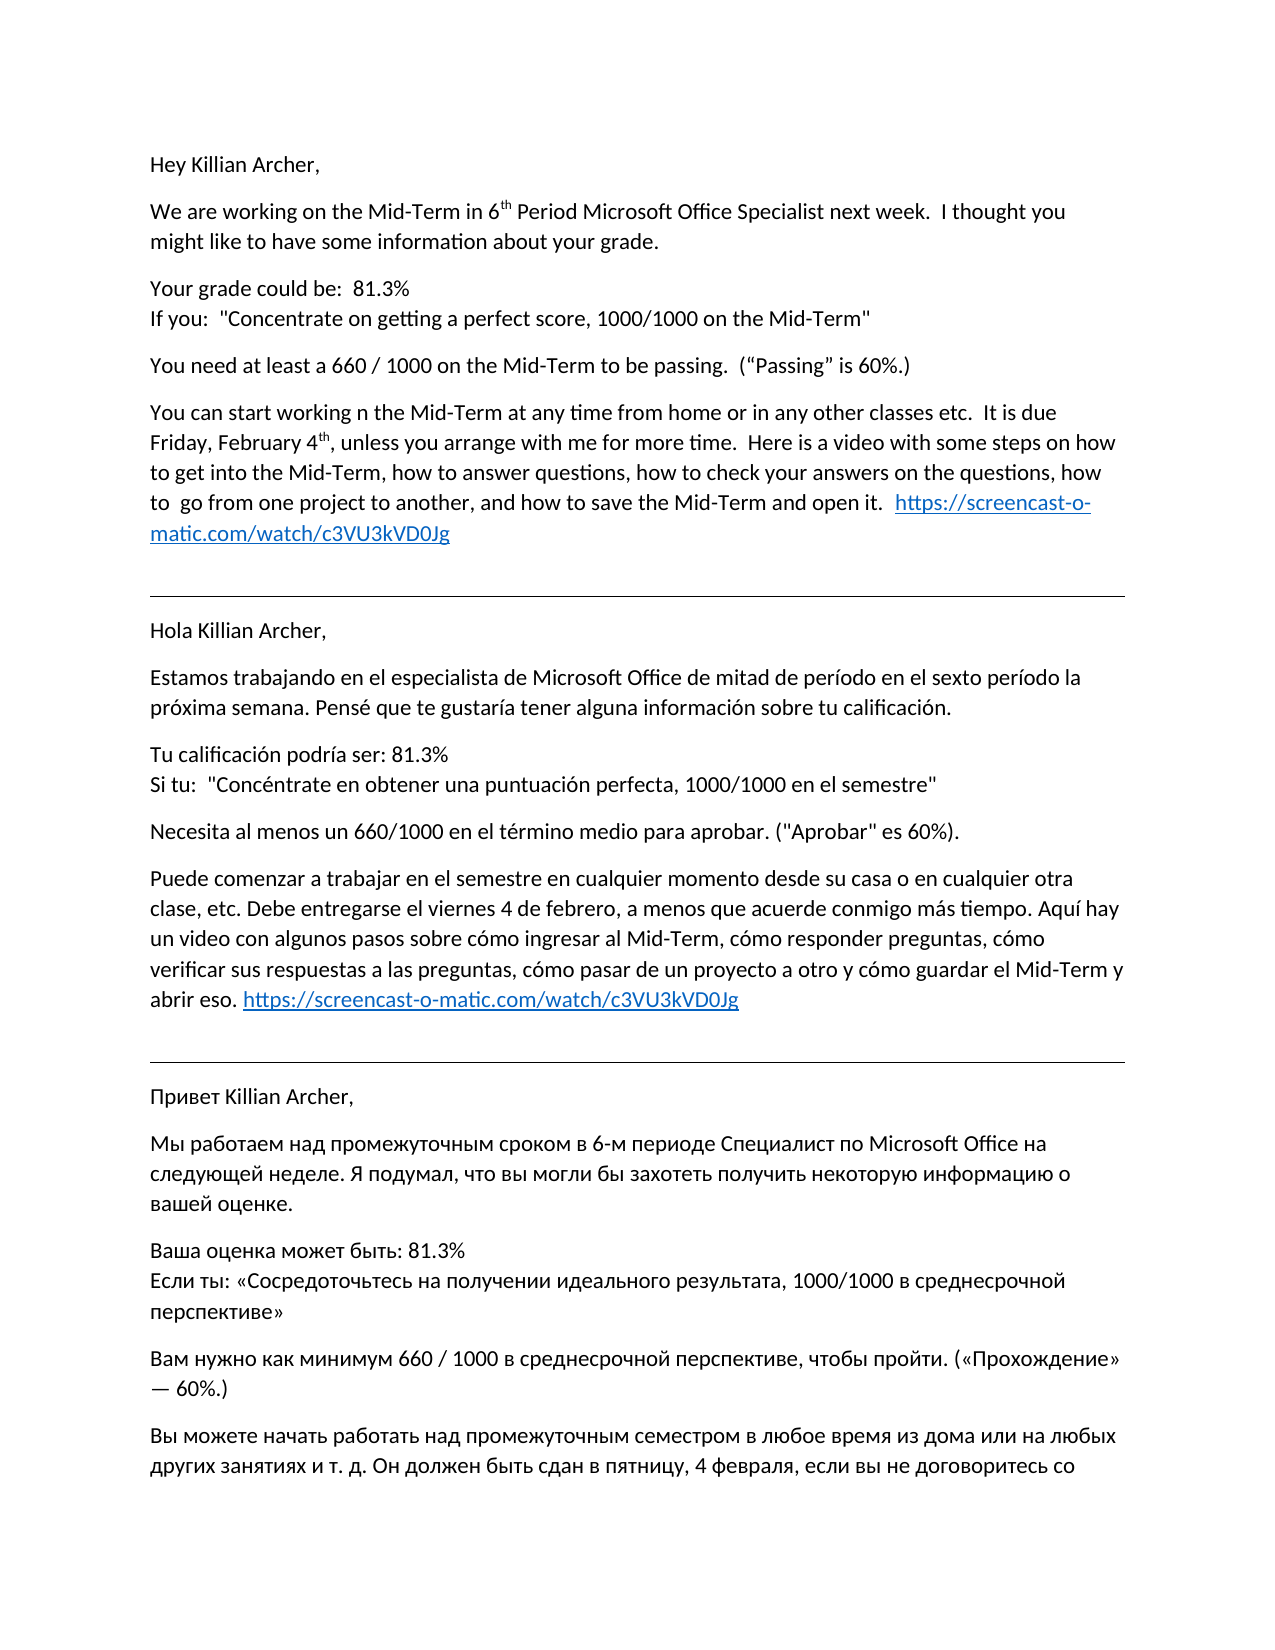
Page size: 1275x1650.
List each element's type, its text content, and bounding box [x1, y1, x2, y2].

text Ваша оценка может быть: 81.3% Если ты: «Сосредоточьтесь на получении идеального результата, 1000/1000 в среднесрочной перспективе» [150, 1236, 1125, 1325]
text Your grade could be: 81.3% If you: "Concentrate on getting a perfect score, 1000/1000 on the Mid-Term" [150, 274, 1125, 332]
text Hey Killian Archer, [150, 150, 1125, 178]
text Hola Killian Archer, [150, 616, 1125, 644]
text Мы работаем над промежуточным сроком в 6-м периоде Специалист по Microsoft Office на следующей неделе. Я подумал, что вы могли бы захотеть получить некоторую информацию о вашей оценке. [150, 1129, 1125, 1218]
text Вам нужно как минимум 660 / 1000 в среднесрочной перспективе, чтобы пройти. («Прохождение» — 60%.) [150, 1344, 1125, 1402]
text Tu calificación podría ser: 81.3% Si tu: "Concéntrate en obtener una puntuación perfecta, 1000/1000 en el semestre" [150, 740, 1125, 798]
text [150, 1421, 1125, 1479]
text Necesita al menos un 660/1000 en el término medio para aprobar. ("Aprobar" es 60%). [150, 817, 1125, 845]
text You need at least a 660 / 1000 on the Mid-Term to be passing. (“Passing” is 60%.) [150, 351, 1125, 379]
text Привет Killian Archer, [150, 1082, 1125, 1110]
text Puede comenzar a trabajar en el semestre en cualquier momento desde su casa o en cualquier otra clase, etc. Debe entregarse el viernes 4 de febrero, a menos que acuerde conmigo más tiempo. Aquí hay un video con algunos pasos sobre cómo ingresar al Mid-Term, cómo responder preguntas, cómo verificar sus respuestas a las preguntas, cómo pasar de un proyecto a otro y cómo guardar el Mid-Term y abrir eso. https://screencast-o-matic.com/watch/c3VU3kVD0Jg [150, 864, 1125, 1013]
text Estamos trabajando en el especialista de Microsoft Office de mitad de período en el sexto período la próxima semana. Pensé que te gustaría tener alguna información sobre tu calificación. [150, 663, 1125, 721]
text You can start working n the Mid-Term at any time from home or in any other classes etc. It is due Friday, February 4th, unless you arrange with me for more time. Here is a video with some steps on how to get into the Mid-Term, how to answer questions, how to check your answers on the questions, how to go from one project to another, and how to save the Mid-Term and open it. https://screencast-o-matic.com/watch/c3VU3kVD0Jg [150, 398, 1125, 547]
text We are working on the Mid-Term in 6th Period Microsoft Office Specialist next week. I thought you might like to have some information about your grade. [150, 197, 1125, 255]
